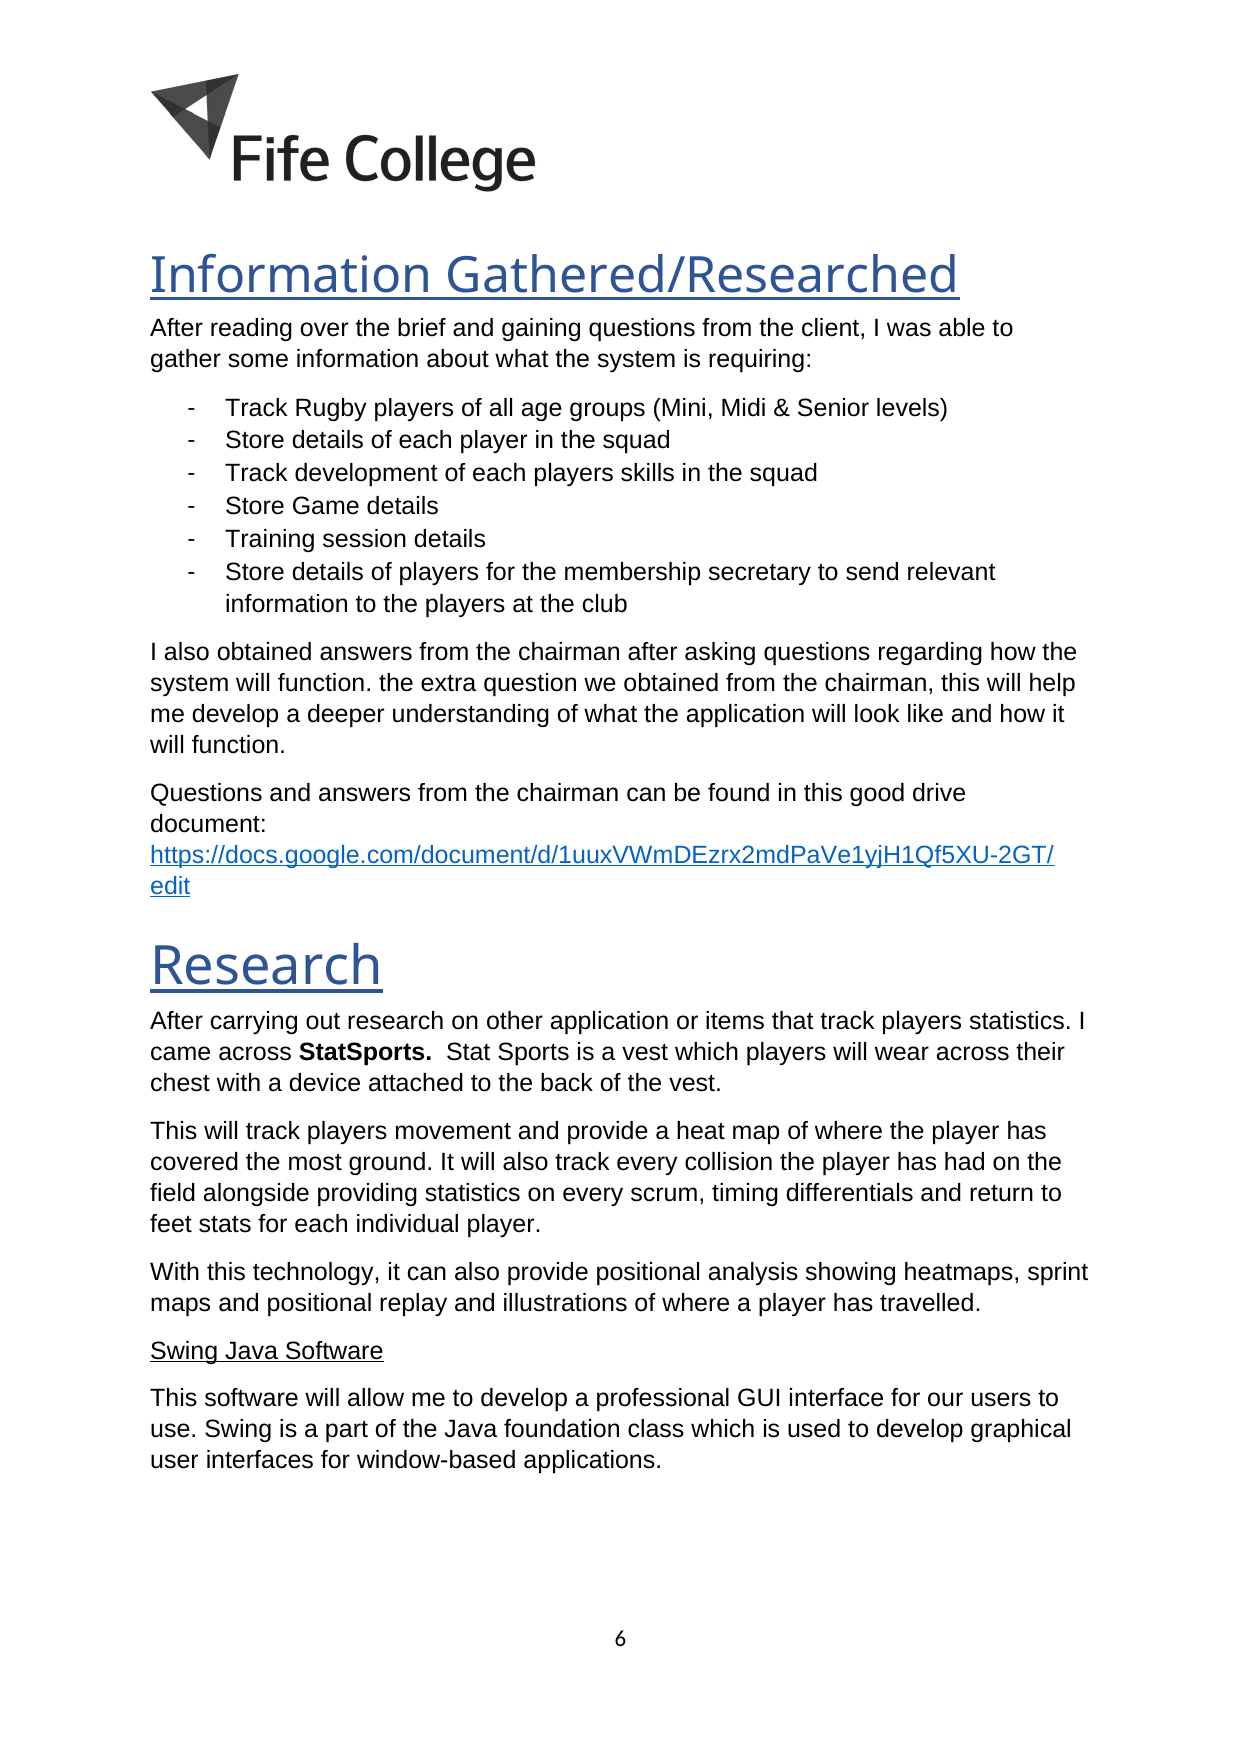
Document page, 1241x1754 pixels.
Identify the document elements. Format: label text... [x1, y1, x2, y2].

text This will track players movement and provide a heat map of where the player has covered the most ground. It will also track every collision the player has had on the field alongside providing statistics on every scrum, timing differentials and return to feet stats for each individual player. [150, 1116, 1090, 1238]
subtitle Research [150, 927, 1090, 1001]
list Store details of each player in the squad [187, 424, 1090, 455]
text After carrying out research on other application or items that track players statistics. I came across StatSports. Stat Sports is a vest which players will wear across their chest with a device attached to the back of the vest. [150, 1006, 1090, 1097]
text With this technology, it can also provide positional analysis showing heatmaps, sprint maps and positional replay and illustrations of where a player has travelled. [150, 1257, 1090, 1317]
subtitle Information Gathered/Researched [150, 239, 1090, 307]
list Store details of players for the membership secretary to send relevant information to the players at the club [187, 556, 1090, 618]
list Training session details [187, 523, 1090, 554]
text Questions and answers from the chairman can be found in this good drive document: https://docs.google.com/document/d/1uuxVWmDEzrx2mdPaVe1yjH1Qf5XU-2GT/edit [150, 778, 1090, 899]
list Track Rugby players of all age groups (Mini, Midi & Senior levels) [187, 392, 1090, 422]
list Track development of each players skills in the squad [187, 457, 1090, 488]
text Swing Java Software [150, 1336, 1090, 1364]
text After reading over the brief and gaining questions from the client, I was able to gather some information about what the system is requiring: [150, 313, 1090, 373]
list Store Game details [187, 490, 1090, 521]
text This software will allow me to develop a professional GUI interface for our users to use. Swing is a part of the Java foundation class which is used to develop graphical user interfaces for window-based applications. [150, 1383, 1090, 1474]
text I also obtained answers from the chairman after asking questions regarding how the system will function. the extra question we obtained from the chairman, this will help me develop a deeper understanding of what the application will look like and how it will function. [150, 637, 1090, 759]
picture [150, 73, 541, 193]
